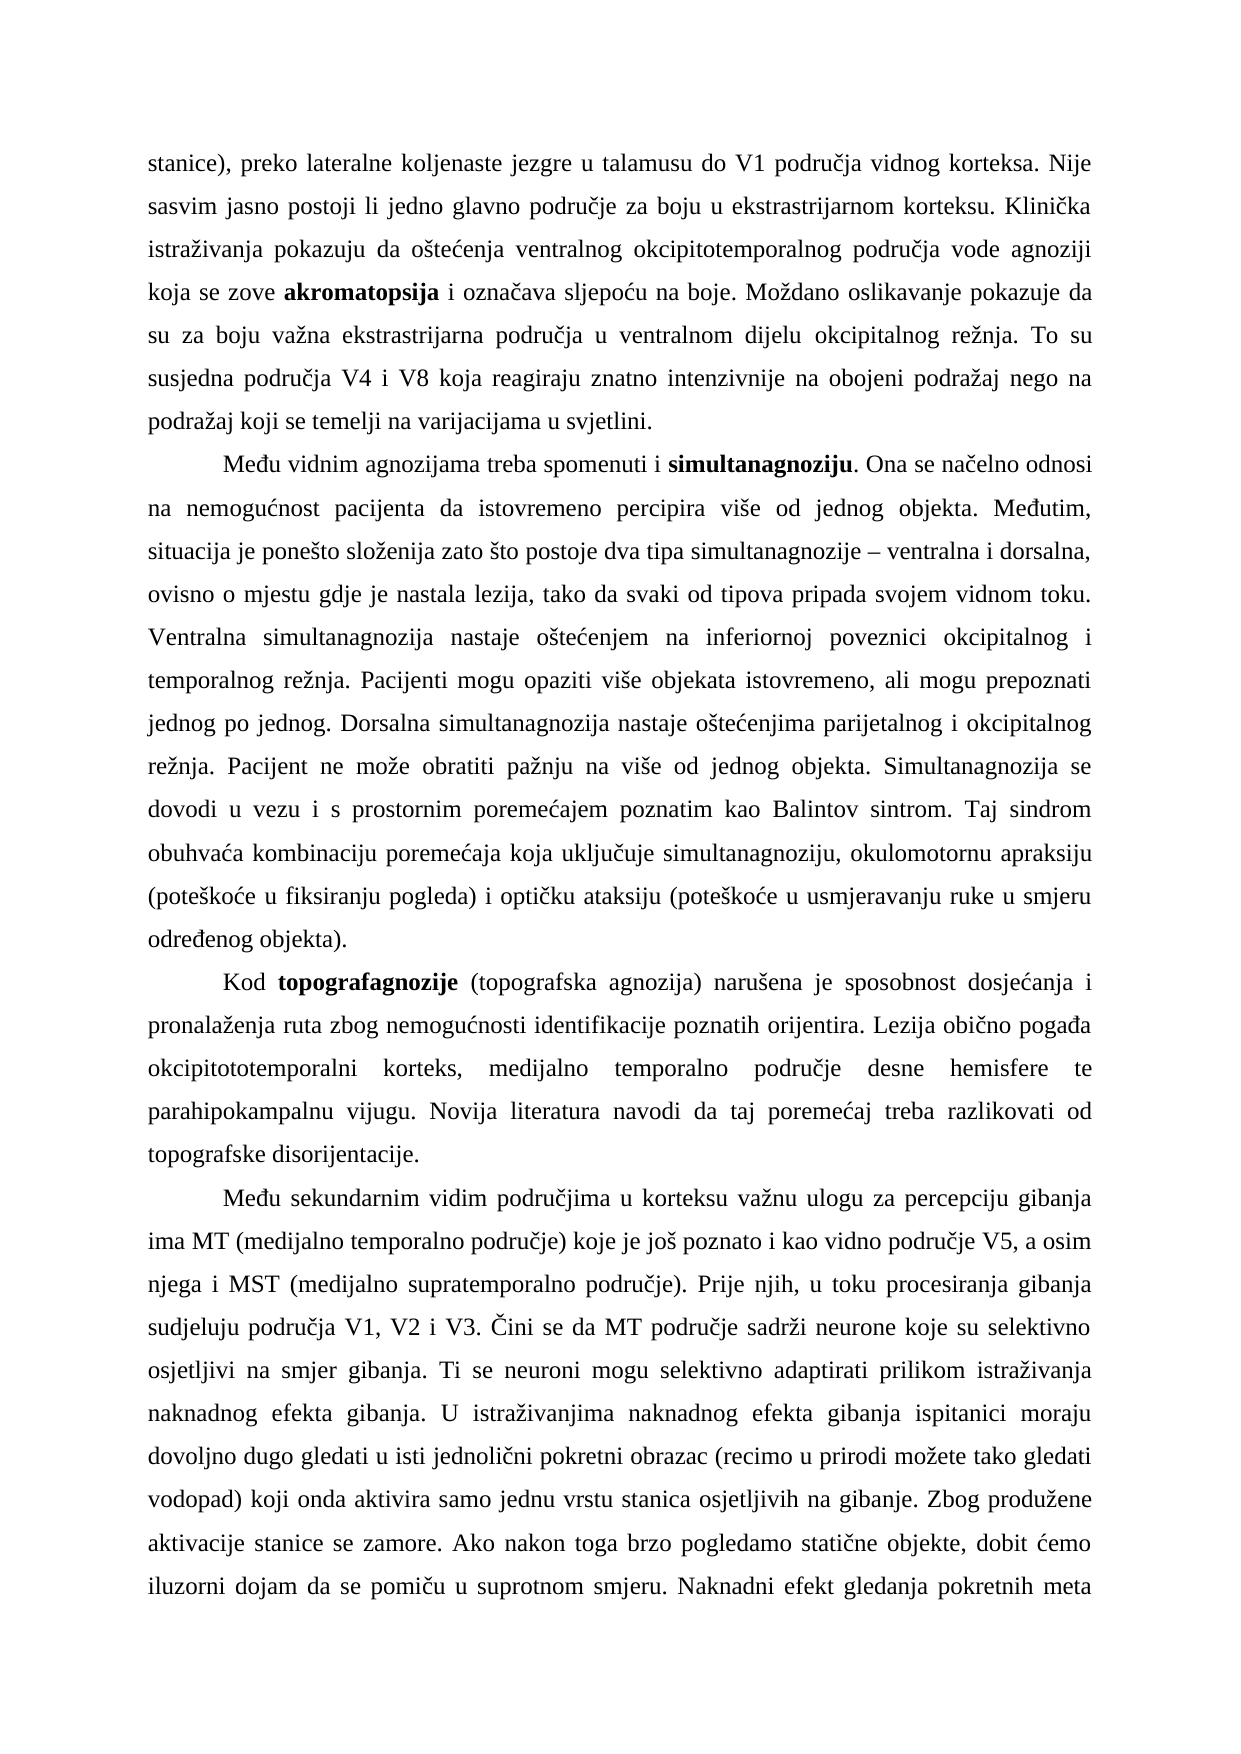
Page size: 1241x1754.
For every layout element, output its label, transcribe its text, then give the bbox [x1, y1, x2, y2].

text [148, 1183, 1093, 1599]
text Među vidnim agnozijama treba spomenuti i simultanagnoziju. Ona se načelno odnosi na nemogućnost pacijenta da istovremeno percipira više od jednog objekta. Međutim, situacija je ponešto složenija zato što postoje dva tipa simultanagnozije – ventralna i dorsalna, ovisno o mjestu gdje je nastala lezija, tako da svaki od tipova pripada svojem vidnom toku. Ventralna simultanagnozija nastaje oštećenjem na inferiornoj poveznici okcipitalnog i temporalnog režnja. Pacijenti mogu opaziti više objekata istovremeno, ali mogu prepoznati jednog po jednog. Dorsalna simultanagnozija nastaje oštećenjima parijetalnog i okcipitalnog režnja. Pacijent ne može obratiti pažnju na više od jednog objekta. Simultanagnozija se dovodi u vezu i s prostornim poremećajem poznatim kao Balintov sintrom. Taj sindrom obuhvaća kombinaciju poremećaja koja uključuje simultanagnoziju, okulomotornu apraksiju (poteškoće u fiksiranju pogleda) i optičku ataksiju (poteškoće u usmjeravanju ruke u smjeru određenog objekta). [148, 449, 1093, 953]
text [148, 148, 1093, 435]
text Kod topografagnozije (topografska agnozija) narušena je sposobnost dosjećanja i pronalaženja ruta zbog nemogućnosti identifikacije poznatih orijentira. Lezija obično pogađa okcipitototemporalni korteks, medijalno temporalno područje desne hemisfere te parahipokampalnu vijugu. Novija literatura navodi da taj poremećaj treba razlikovati od topografske disorijentacije. [148, 967, 1093, 1168]
